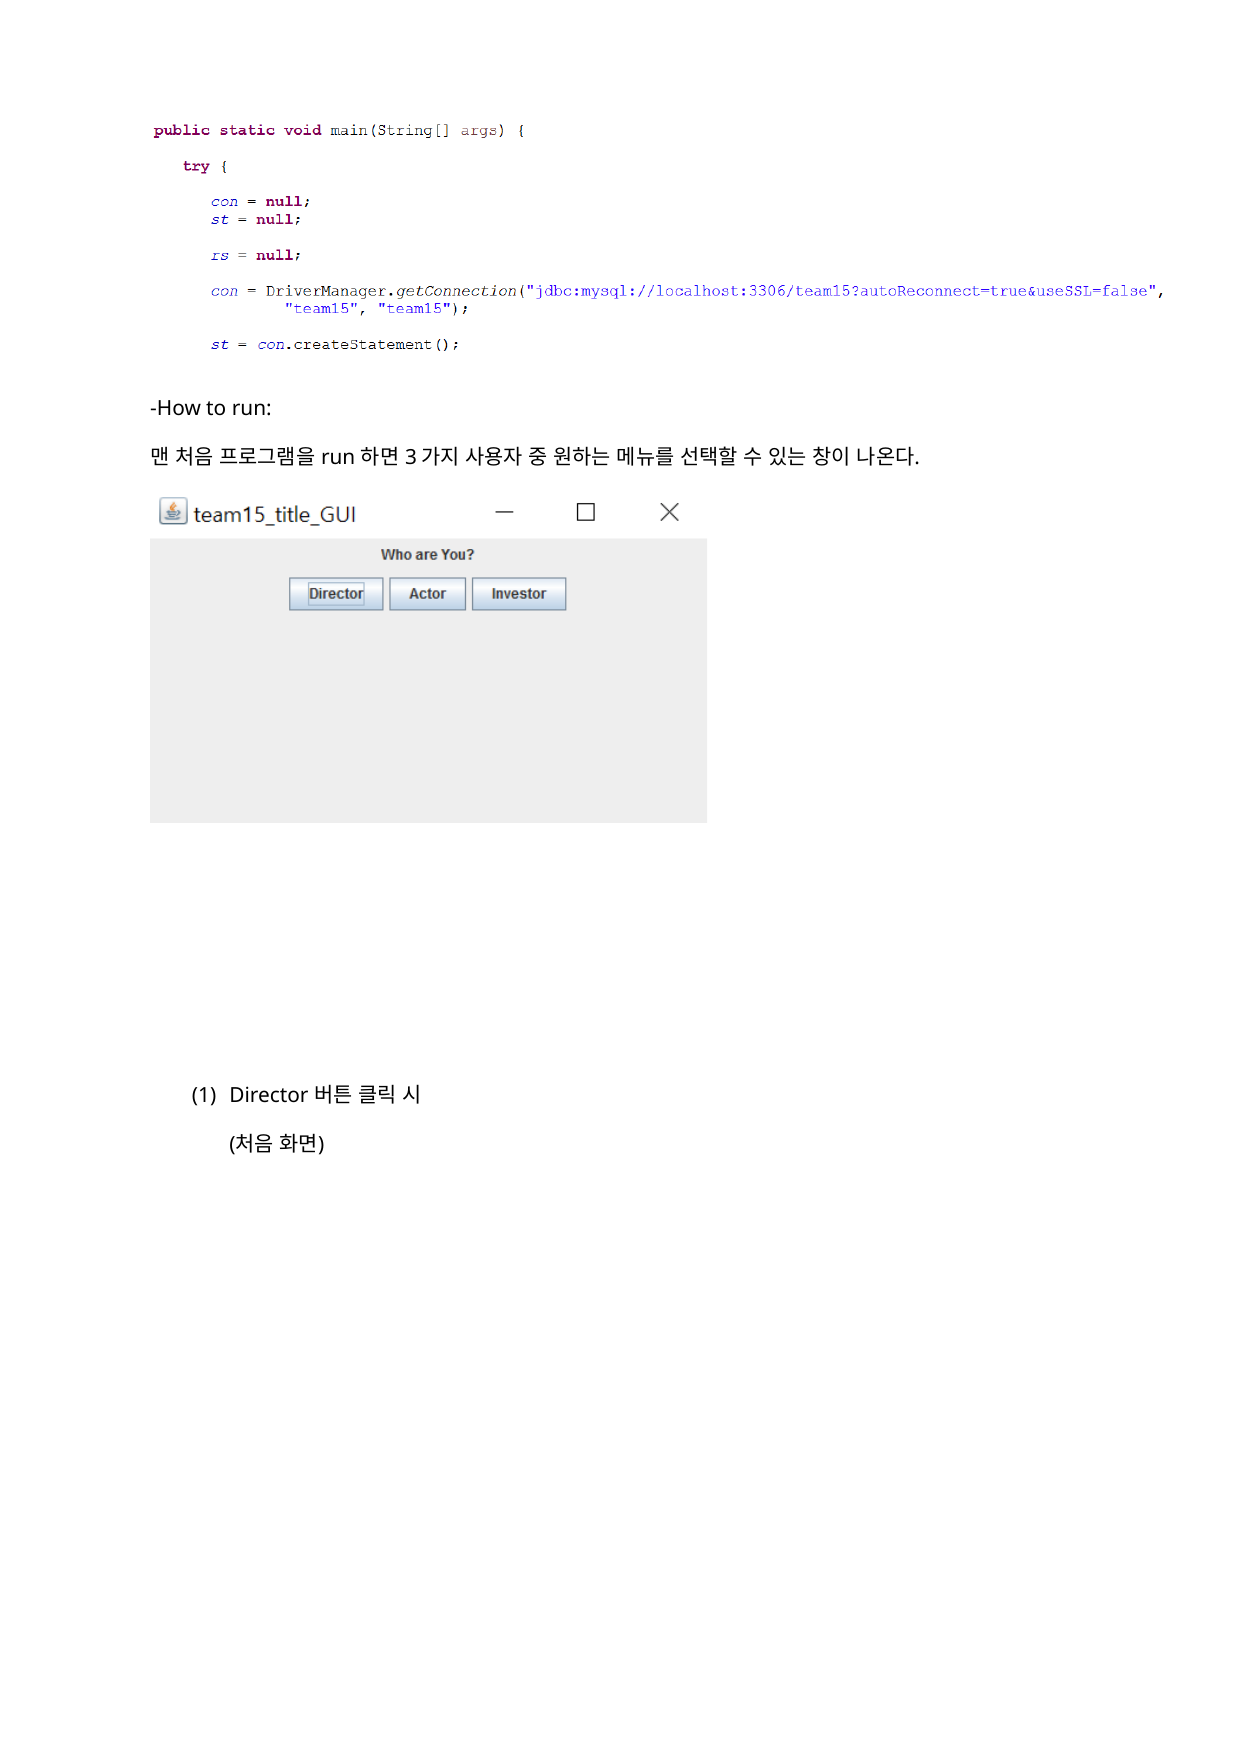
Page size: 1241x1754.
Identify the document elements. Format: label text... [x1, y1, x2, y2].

text -How to run: [150, 393, 1090, 421]
picture [150, 489, 708, 823]
text 맨 처음 프로그램을 run 하면 3가지 사용자 중 원하는 메뉴를 선택할 수 있는 창이 나온다. [150, 440, 1090, 471]
list (처음 화면) [229, 1128, 1090, 1158]
picture [150, 118, 1196, 375]
list Director 버튼 클릭 시 [192, 1078, 1090, 1109]
